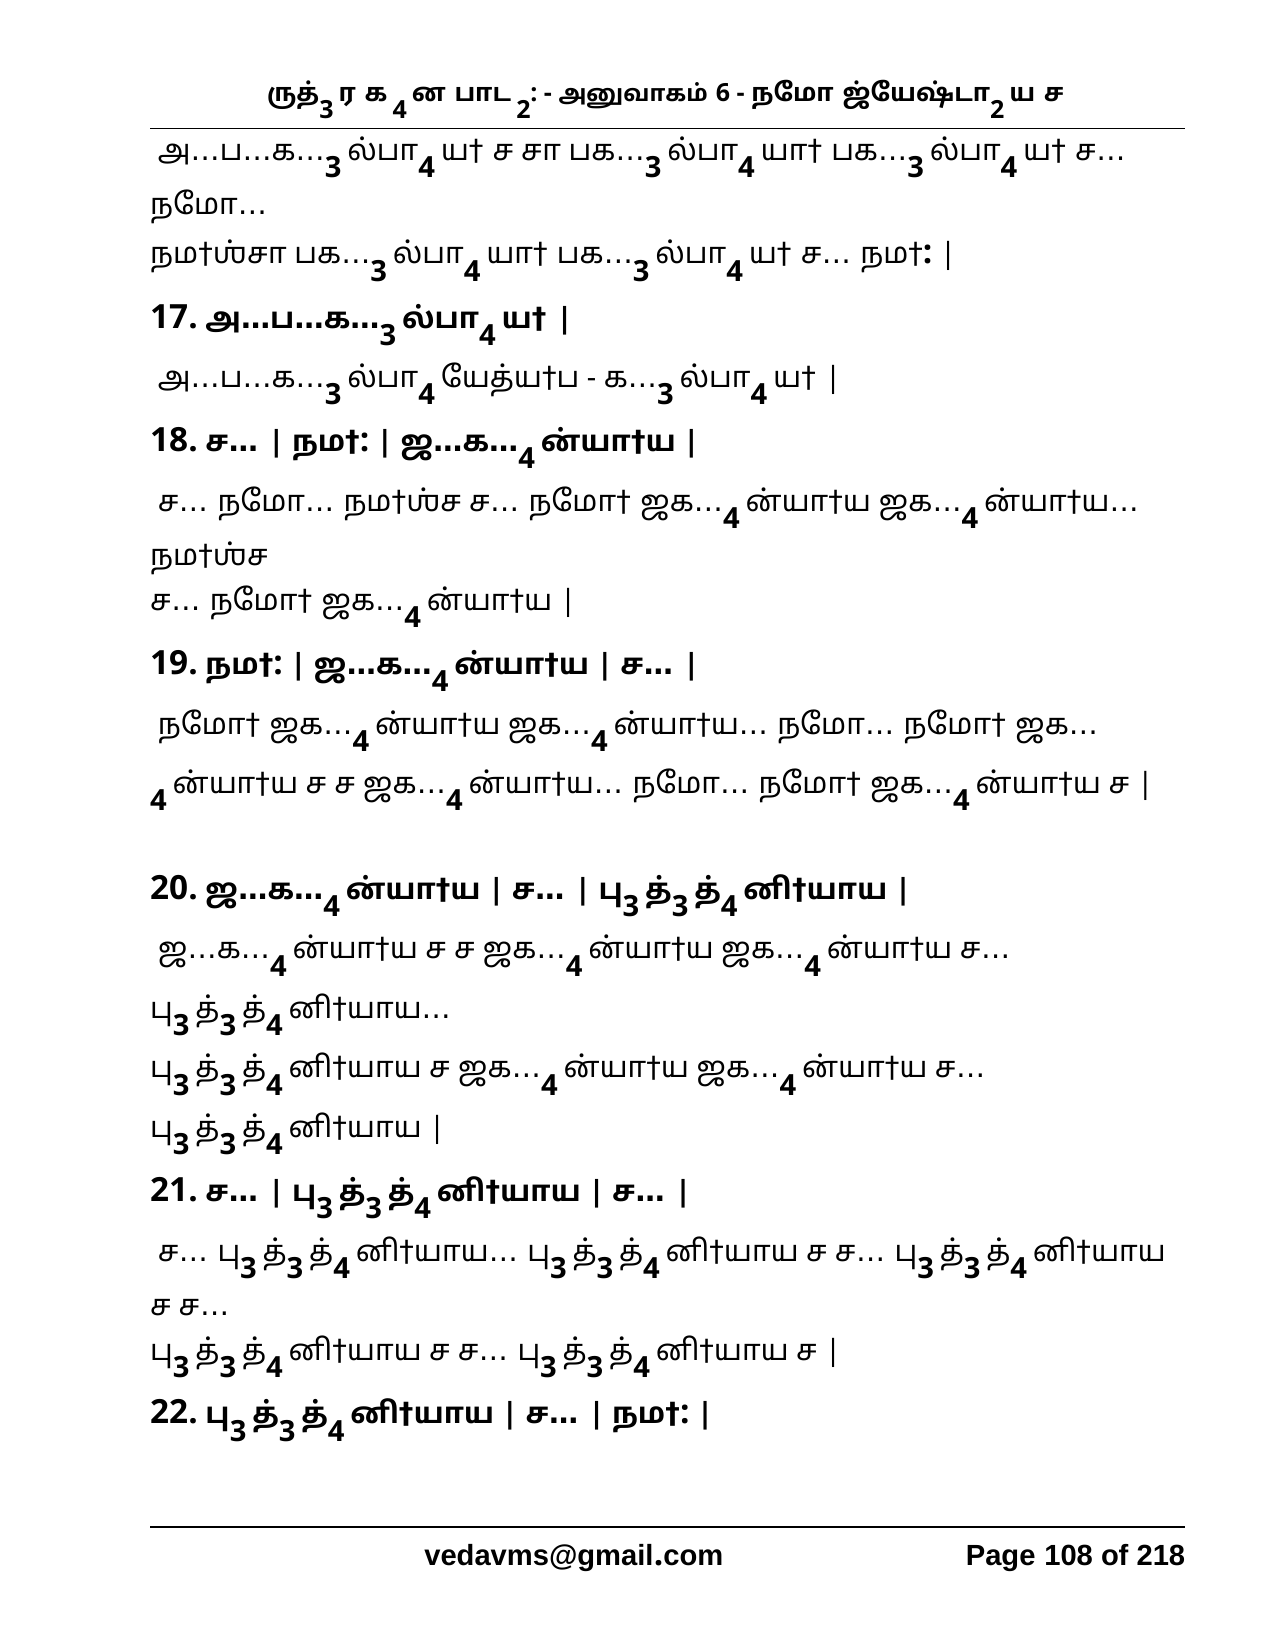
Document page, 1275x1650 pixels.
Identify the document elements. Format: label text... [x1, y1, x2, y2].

text ஜ…க…4ன்யா†ய ச ச ஜக…4ன்யா†ய ஜக…4ன்யா†ய ச… பு3த்3த்4னி†யாய… பு3த்3த்4னி†யாய ச ஜக…4ன்யா†ய ஜக…4ன்யா†ய ச… பு3த்3த்4னி†யாய | [150, 928, 1185, 1163]
text 18. ச… | நம†: | ஜ…க…4ன்யா†ய | [150, 416, 1185, 477]
text 17. அ…ப…க…3ல்பா4ய† | [150, 292, 1185, 353]
text ச… பு3த்3த்4னி†யாய… பு3த்3த்4னி†யாய ச ச… பு3த்3த்4னி†யாய ச ச… பு3த்3த்4னி†யாய ச ச… பு3த்3த்4னி†யாய ச | [150, 1230, 1185, 1386]
text 20. ஜ…க…4ன்யா†ய | ச… | பு3த்3த்4னி†யாய | [150, 863, 1185, 925]
text அ…ப…க…3ல்பா4ய† ச சா பக…3ல்பா4யா† பக…3ல்பா4ய† ச… நமோ… நம†ஶ்சா பக…3ல்பா4யா† பக…3ல்பா4ய† ச… நம†: | [150, 129, 1185, 289]
text ச… நமோ… நம†ஶ்ச ச… நமோ† ஜக…4ன்யா†ய ஜக…4ன்யா†ய… நம†ஶ்ச ச… நமோ† ஜக…4ன்யா†ய | [150, 480, 1185, 636]
text அ…ப…க…3ல்பா4யேத்ய†ப - க…3ல்பா4ய† | [150, 357, 1185, 413]
text 22. பு3த்3த்4னி†யாய | ச… | நம†: | [150, 1388, 1185, 1449]
text 19. நம†: | ஜ…க…4ன்யா†ய | ச… | [150, 639, 1185, 700]
text நமோ† ஜக…4ன்யா†ய ஜக…4ன்யா†ய… நமோ… நமோ† ஜக…4ன்யா†ய ச ச ஜக…4ன்யா†ய… நமோ… நமோ† ஜக…4ன்யா†ய ச | [150, 703, 1185, 819]
text 21. ச… | பு3த்3த்4னி†யாய | ச… | [150, 1166, 1185, 1227]
